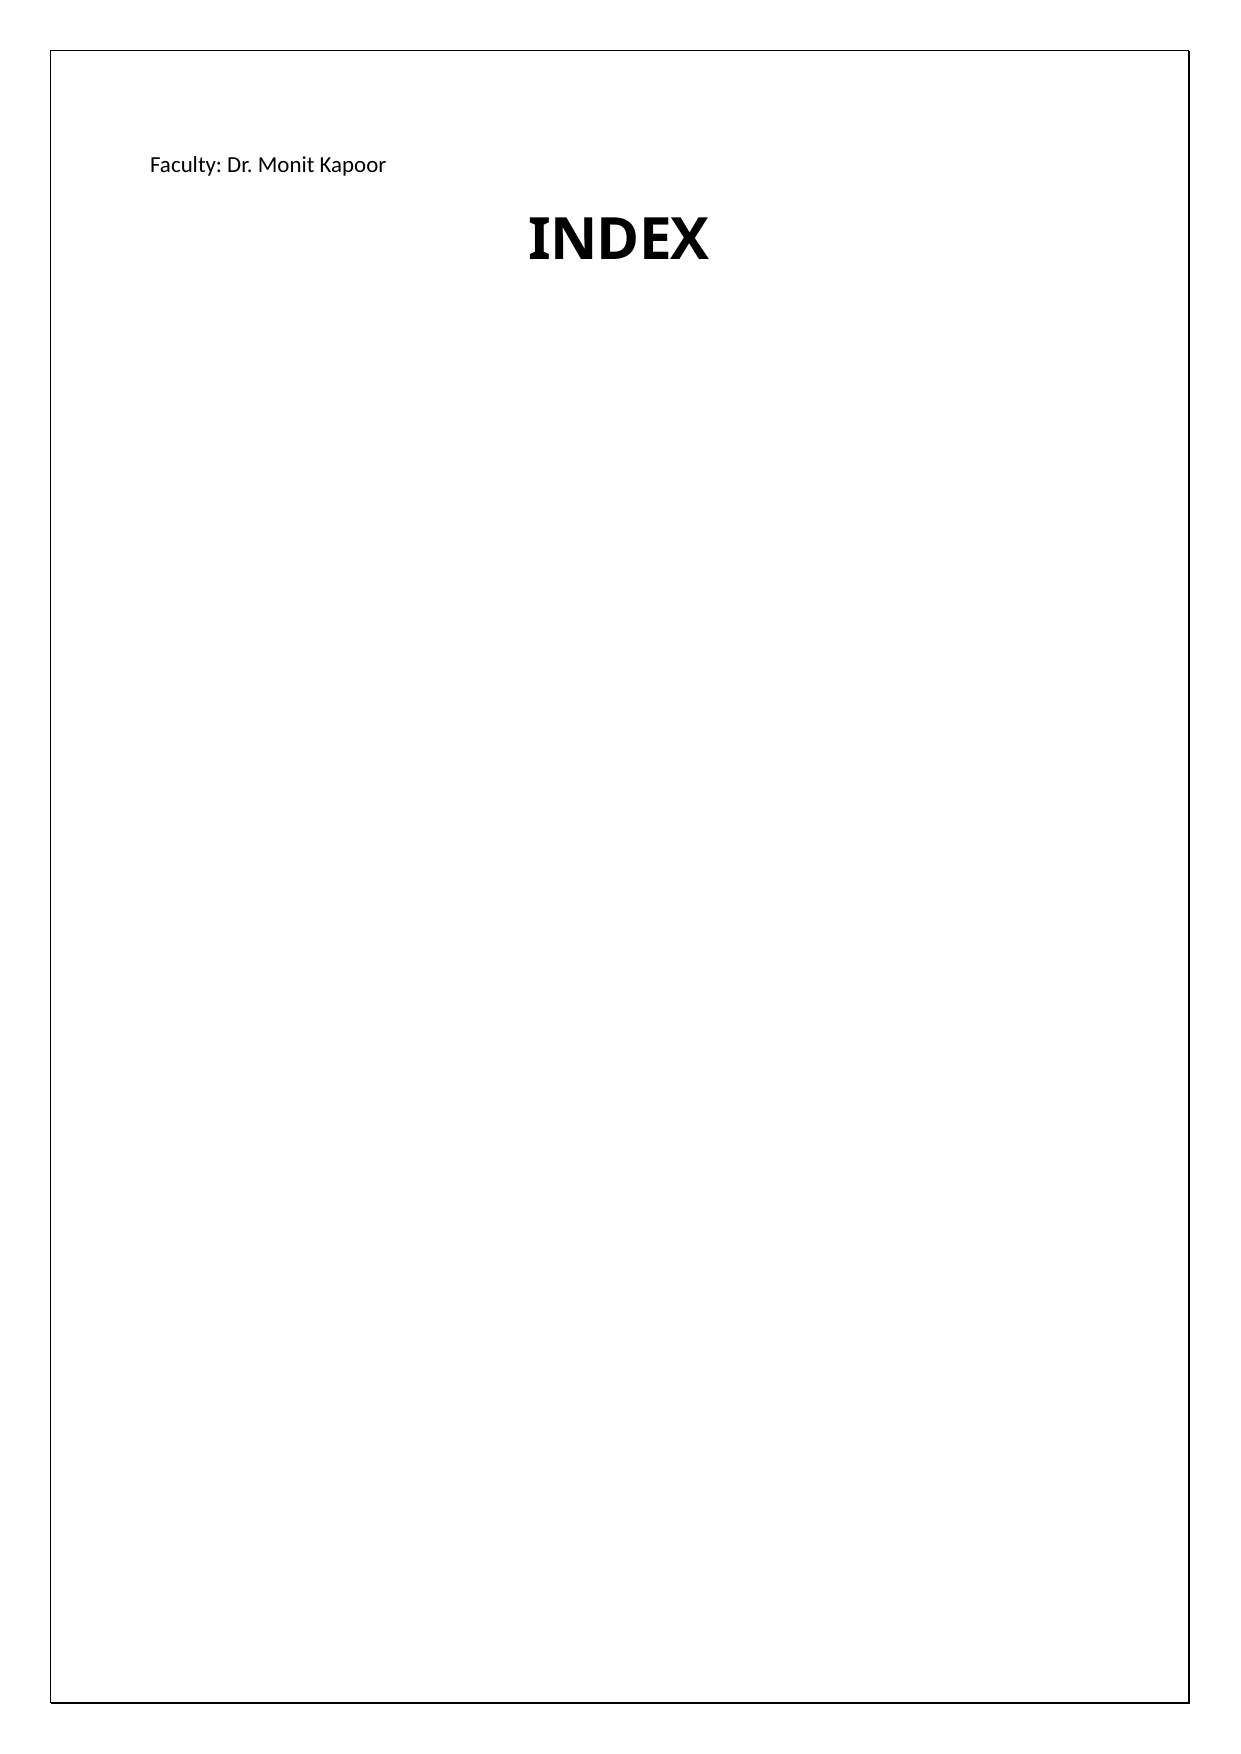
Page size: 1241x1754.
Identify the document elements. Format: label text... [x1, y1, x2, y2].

title INDEX [150, 197, 1089, 276]
text Faculty: Dr. Monit Kapoor [150, 150, 1089, 178]
